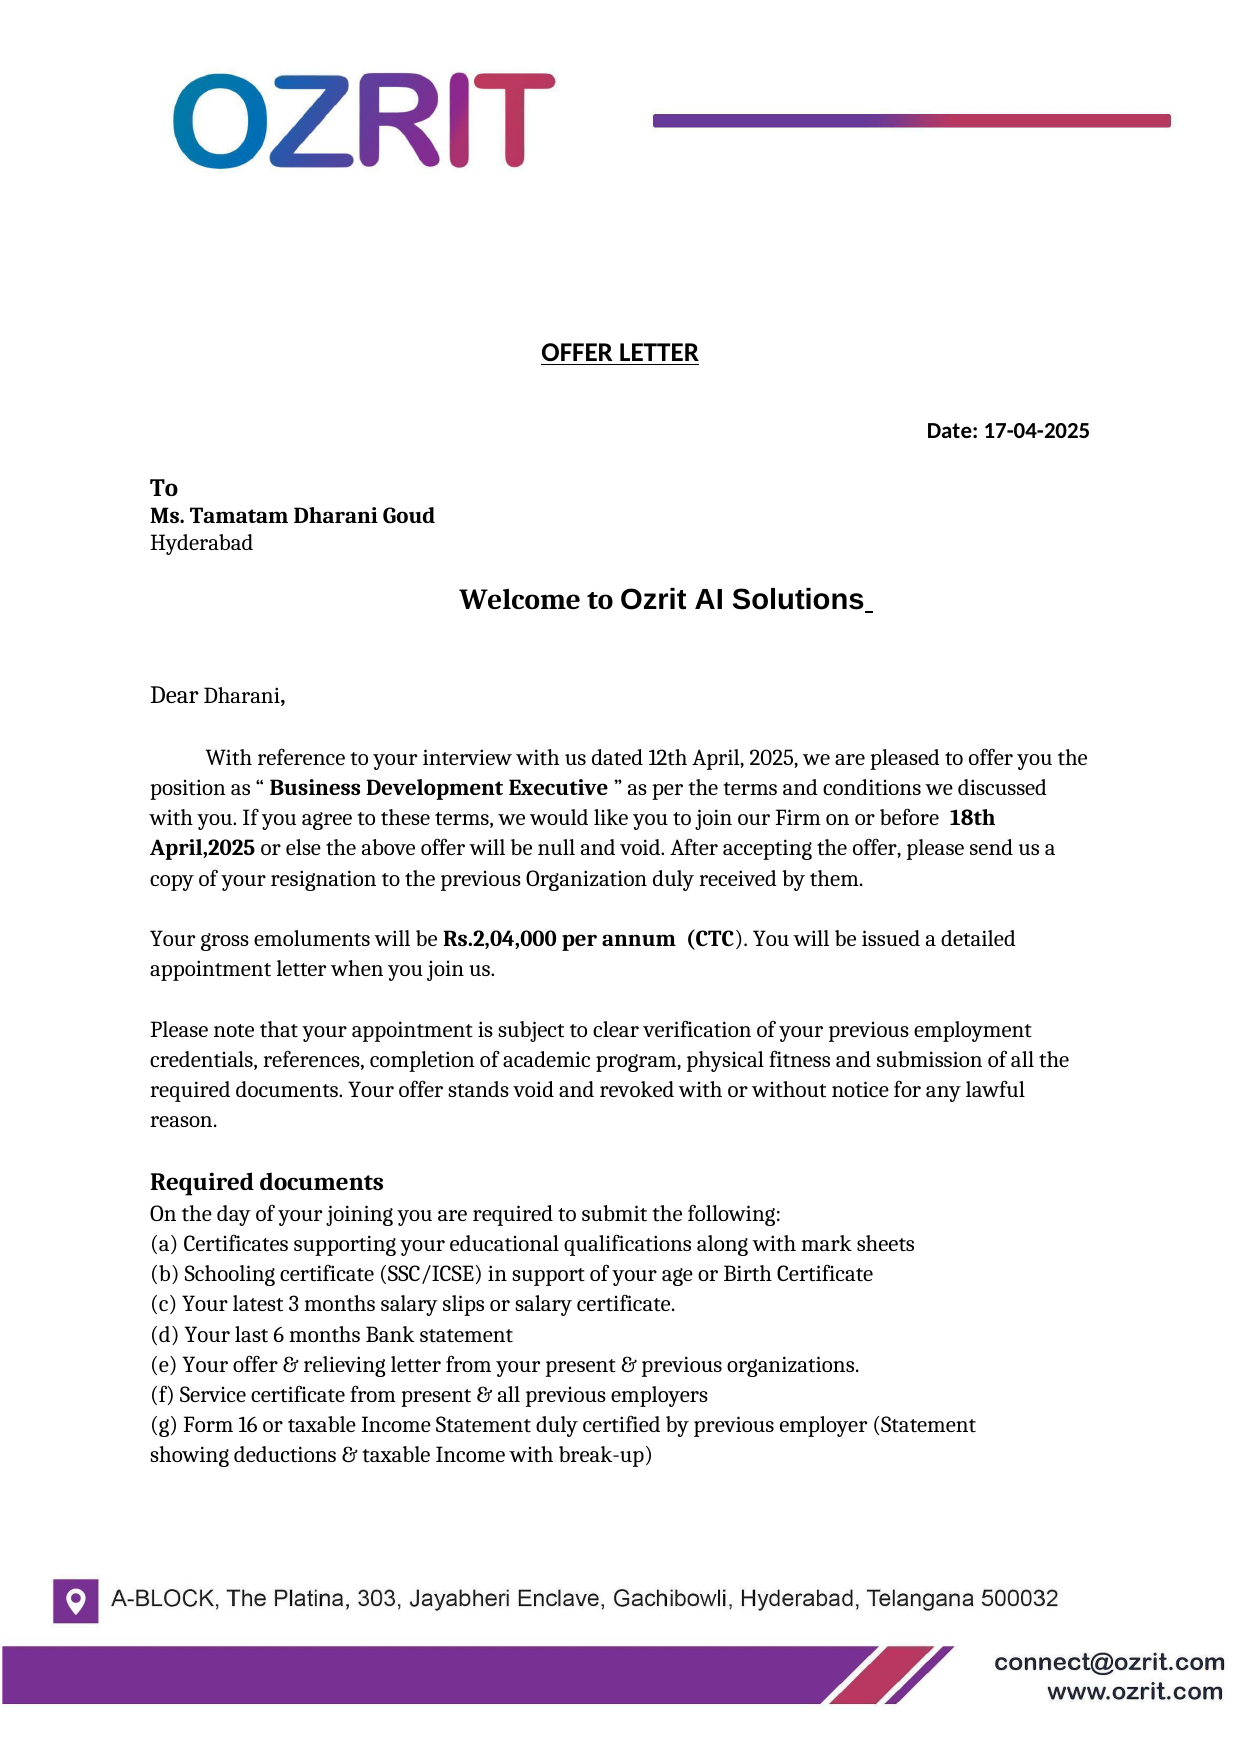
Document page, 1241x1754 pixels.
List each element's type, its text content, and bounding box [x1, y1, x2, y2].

text (c) Your latest 3 months salary slips or salary certificate. [150, 1291, 1090, 1317]
text With reference to your interview with us dated 12th April, 2025, we are pleased to offer you the position as “ Business Development Executive ” as per the terms and conditions we discussed with you. If you agree to these terms, we would like you to join our Firm on or before 18th April,2025 or else the above offer will be null and void. After accepting the offer, please send us a copy of your resignation to the previous Organization duly received by them. [150, 744, 1090, 892]
text (b) Schooling certificate (SSC/ICSE) in support of your age or Birth Certificate [150, 1261, 1090, 1287]
text (a) Certificates supporting your educational qualifications along with mark sheets [150, 1231, 1090, 1257]
text Hyderabad [150, 529, 1090, 556]
text Welcome to Ozrit AI Solutions [150, 582, 1090, 617]
text To [150, 474, 1090, 503]
text (e) Your offer & relieving letter from your present & previous organizations. [150, 1352, 1090, 1378]
picture [2, 1550, 1241, 1725]
text showing deductions & taxable Income with break-up) [150, 1442, 1090, 1468]
picture [150, 35, 1188, 198]
text OFFER LETTER [150, 335, 1090, 368]
text Dear Dharani, [150, 681, 1090, 710]
text Your gross emoluments will be Rs.2,04,000 per annum (CTC). You will be issued a detailed appointment letter when you join us. [150, 926, 1090, 982]
text Please note that your appointment is subject to clear verification of your previous employment credentials, references, completion of academic program, physical fitness and submission of all the required documents. Your offer stands void and revoked with or without notice for any lawful reason. [150, 1016, 1090, 1133]
text (f) Service certificate from present & all previous employers [150, 1382, 1090, 1408]
text (g) Form 16 or taxable Income Statement duly certified by previous employer (Statement [150, 1412, 1090, 1438]
text (d) Your last 6 months Bank statement [150, 1321, 1090, 1348]
text Ms. Tamatam Dharani Goud [150, 503, 1090, 529]
text Required documents [150, 1167, 1090, 1196]
text On the day of your joining you are required to submit the following: [150, 1201, 1090, 1227]
text Date: 17-04-2025 [150, 416, 1090, 444]
